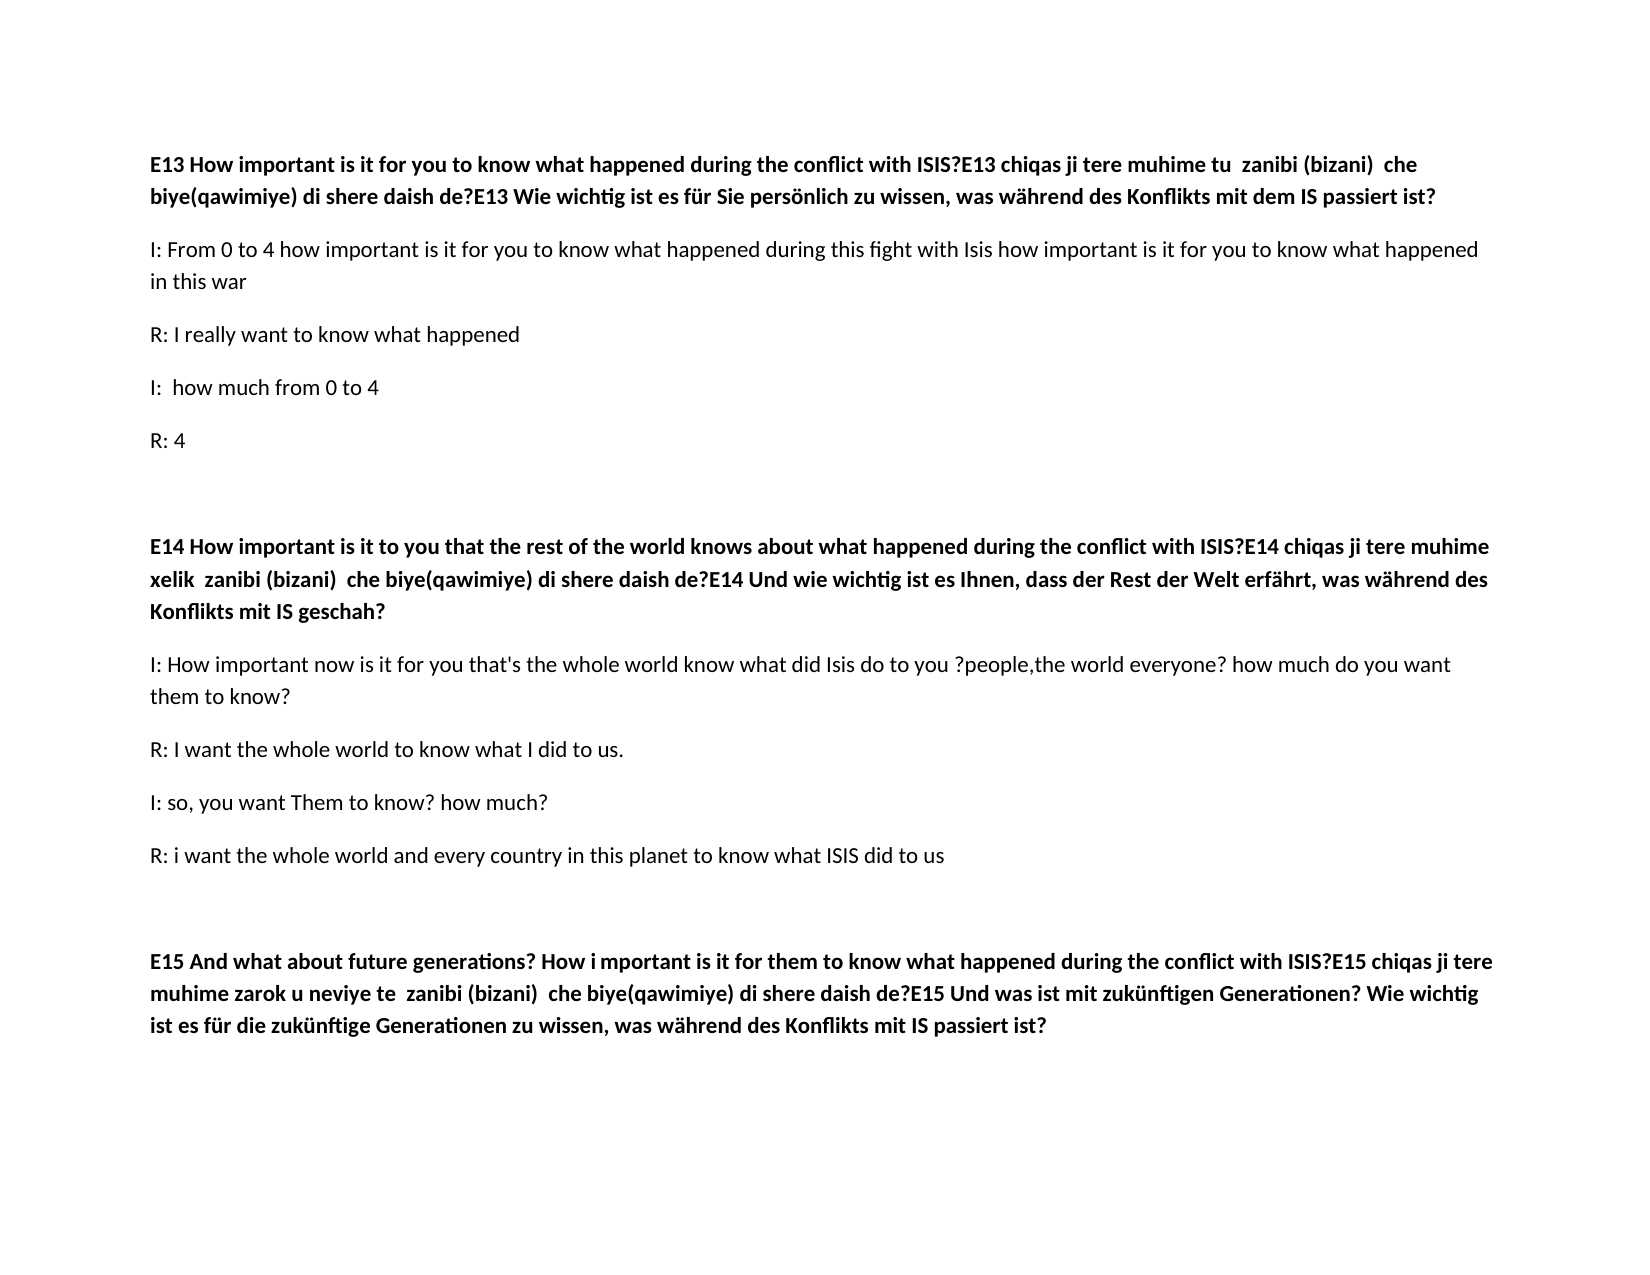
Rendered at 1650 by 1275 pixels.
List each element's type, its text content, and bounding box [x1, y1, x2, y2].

text E14 How important is it to you that the rest of the world knows about what happened during the conflict with ISIS?E14 chiqas ji tere muhime xelik zanibi (bizani) che biye(qawimiye) di shere daish de?E14 Und wie wichtig ist es Ihnen, dass der Rest der Welt erfährt, was während des Konflikts mit IS geschah? [150, 532, 1500, 625]
text I: so, you want Them to know? how much? [150, 788, 1500, 816]
text R: I really want to know what happened [150, 320, 1500, 348]
text R: I want the whole world to know what I did to us. [150, 735, 1500, 763]
text E15 And what about future generations? How i mportant is it for them to know what happened during the conflict with ISIS?E15 chiqas ji tere muhime zarok u neviye te zanibi (bizani) che biye(qawimiye) di shere daish de?E15 Und was ist mit zukünftigen Generationen? Wie wichtig ist es für die zukünftige Generationen zu wissen, was während des Konflikts mit IS passiert ist? [150, 947, 1500, 1039]
text I: From 0 to 4 how important is it for you to know what happened during this fight with Isis how important is it for you to know what happened in this war [150, 235, 1500, 295]
text R: 4 [150, 426, 1500, 454]
text R: i want the whole world and every country in this planet to know what ISIS did to us [150, 841, 1500, 869]
text E13 How important is it for you to know what happened during the conflict with ISIS?E13 chiqas ji tere muhime tu zanibi (bizani) che biye(qawimiye) di shere daish de?E13 Wie wichtig ist es für Sie persönlich zu wissen, was während des Konflikts mit dem IS passiert ist? [150, 150, 1500, 210]
text I: How important now is it for you that's the whole world know what did Isis do to you ?people,the world everyone? how much do you want them to know? [150, 650, 1500, 710]
text I: how much from 0 to 4 [150, 373, 1500, 401]
